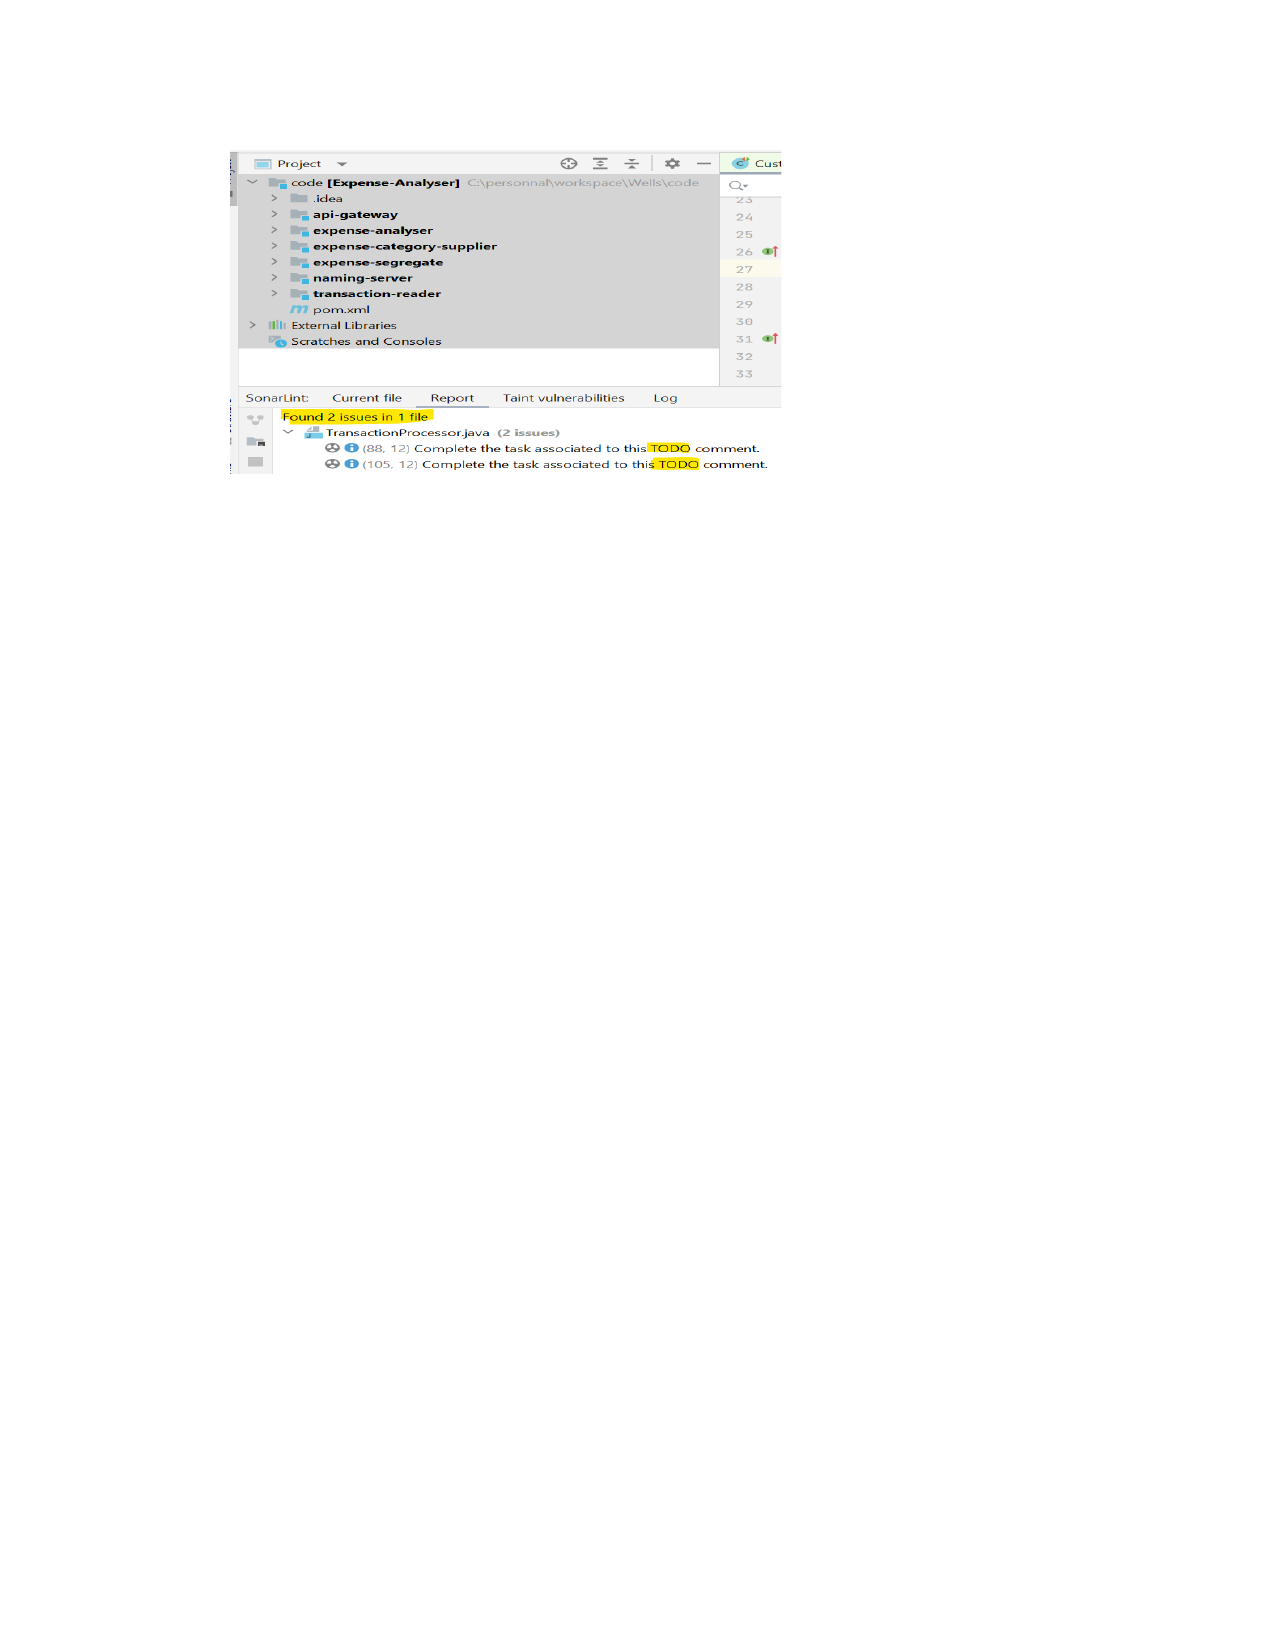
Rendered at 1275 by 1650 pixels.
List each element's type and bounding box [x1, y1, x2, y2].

picture [230, 150, 782, 474]
